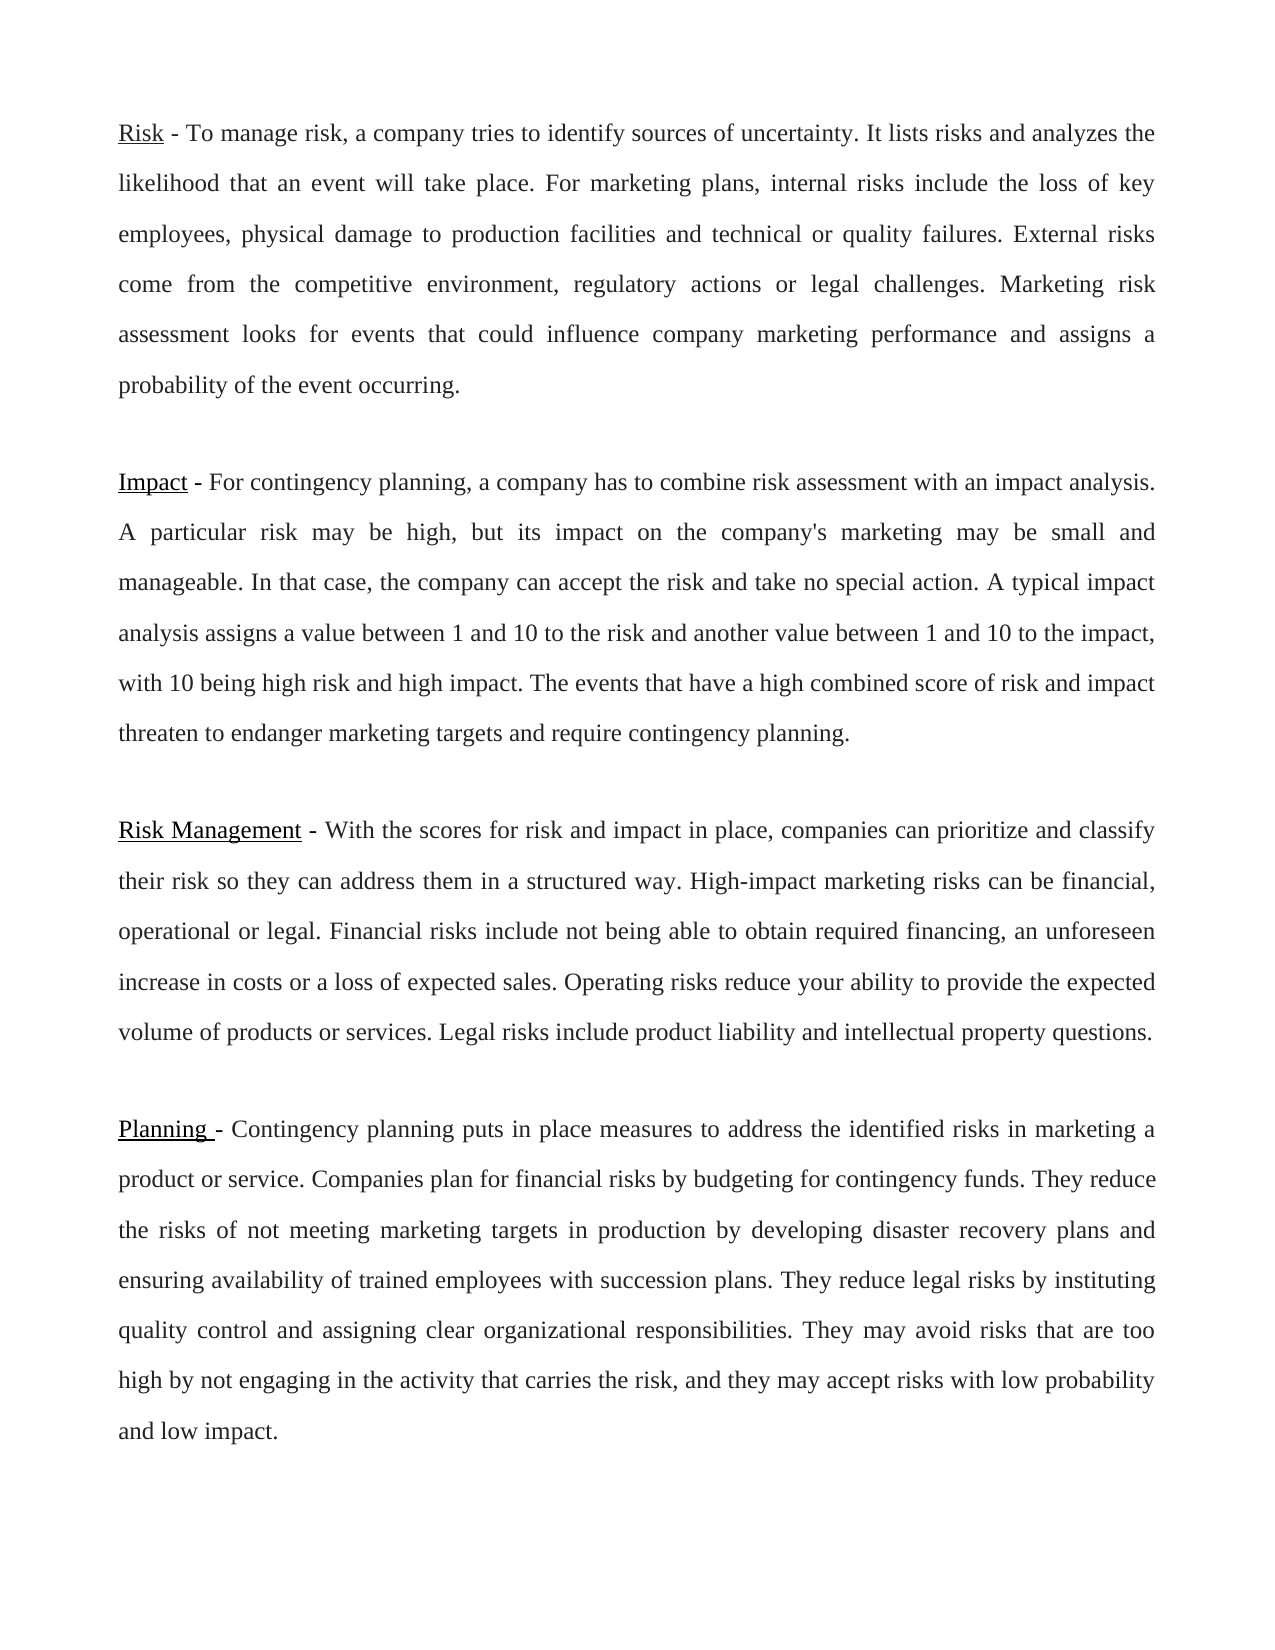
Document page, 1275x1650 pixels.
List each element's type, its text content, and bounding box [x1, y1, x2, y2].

text Risk Management - With the scores for risk and impact in place, companies can prioritize and classify their risk so they can address them in a structured way. High-impact marketing risks can be financial, operational or legal. Financial risks include not being able to obtain required financing, an unforeseen increase in costs or a loss of expected sales. Operating risks reduce your ability to provide the expected volume of products or services. Legal risks include product liability and intellectual property questions. [118, 816, 1157, 1046]
text Planning - Contingency planning puts in place measures to address the identified risks in marketing a product or service. Companies plan for financial risks by budgeting for contingency funds. They reduce the risks of not meeting marketing targets in production by developing disaster recovery plans and ensuring availability of trained employees with succession plans. They reduce legal risks by instituting quality control and assigning clear organizational responsibilities. They may avoid risks that are too high by not engaging in the activity that carries the risk, and they may accept risks with low probability and low impact. [118, 1114, 1157, 1445]
text Impact - For contingency planning, a company has to combine risk assessment with an impact analysis. A particular risk may be high, but its impact on the company's marketing may be small and manageable. In that case, the company can accept the risk and take no special action. A typical impact analysis assigns a value between 1 and 10 to the risk and another value between 1 and 10 to the impact, with 10 being high risk and high impact. The events that have a high combined score of risk and impact threaten to endanger marketing targets and require contingency planning. [118, 467, 1157, 747]
